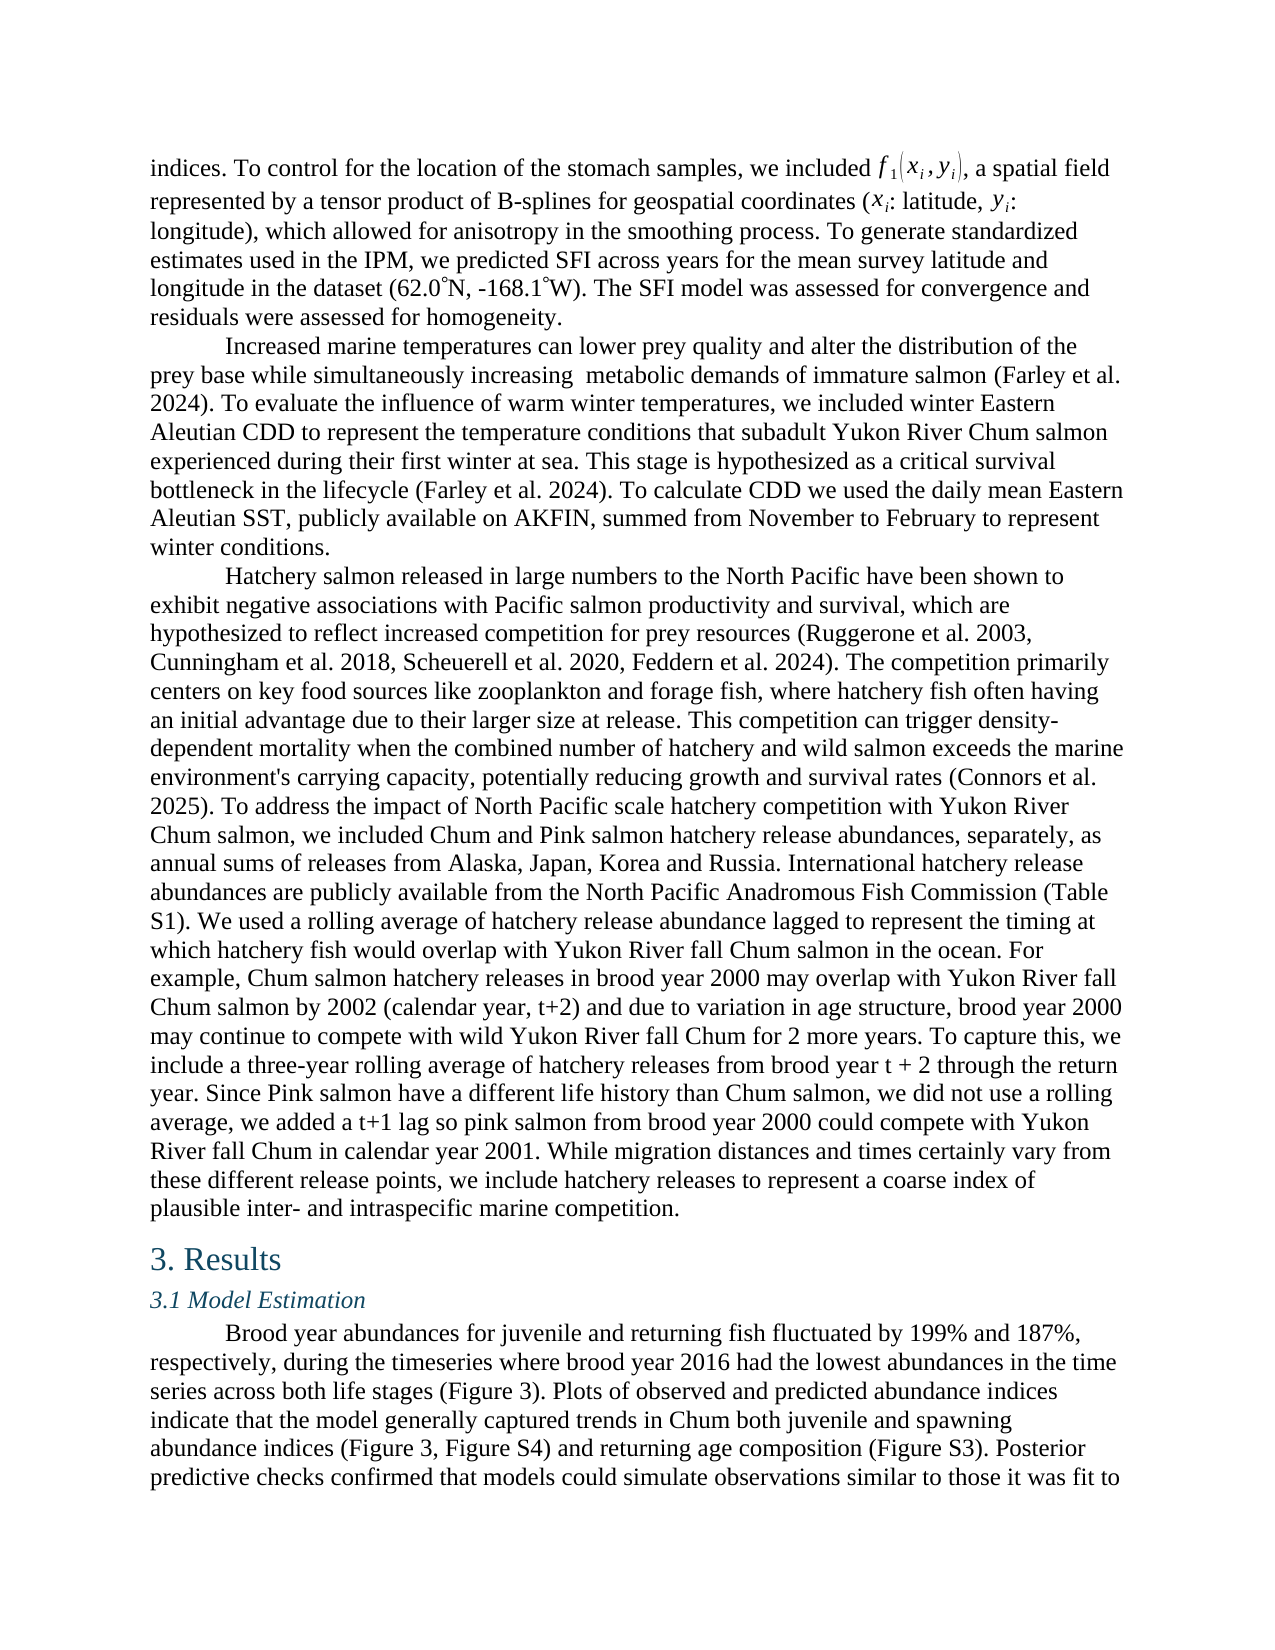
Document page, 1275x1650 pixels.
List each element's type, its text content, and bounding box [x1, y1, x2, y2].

subtitle 3.1 Model Estimation [150, 1286, 1125, 1314]
text Hatchery salmon released in large numbers to the North Pacific have been shown to exhibit negative associations with Pacific salmon productivity and survival, which are hypothesized to reflect increased competition for prey resources (Ruggerone et al. 2003, Cunningham et al. 2018, Scheuerell et al. 2020, Feddern et al. 2024). The competition primarily centers on key food sources like zooplankton and forage fish, where hatchery fish often having an initial advantage due to their larger size at release. This competition can trigger density-dependent mortality when the combined number of hatchery and wild salmon exceeds the marine environment's carrying capacity, potentially reducing growth and survival rates (Connors et al. 2025). To address the impact of North Pacific scale hatchery competition with Yukon River Chum salmon, we included Chum and Pink salmon hatchery release abundances, separately, as annual sums of releases from Alaska, Japan, Korea and Russia. International hatchery release abundances are publicly available from the North Pacific Anadromous Fish Commission (Table S1). We used a rolling average of hatchery release abundance lagged to represent the timing at which hatchery fish would overlap with Yukon River fall Chum salmon in the ocean. For example, Chum salmon hatchery releases in brood year 2000 may overlap with Yukon River fall Chum salmon by 2002 (calendar year, t+2) and due to variation in age structure, brood year 2000 may continue to compete with wild Yukon River fall Chum for 2 more years. To capture this, we include a three-year rolling average of hatchery releases from brood year t + 2 through the return year. Since Pink salmon have a different life history than Chum salmon, we did not use a rolling average, we added a t+1 lag so pink salmon from brood year 2000 could compete with Yukon River fall Chum in calendar year 2001. While migration distances and times certainly vary from these different release points, we include hatchery releases to represent a coarse index of plausible inter- and intraspecific marine competition. [150, 561, 1125, 1222]
text Increased marine temperatures can lower prey quality and alter the distribution of the prey base while simultaneously increasing metabolic demands of immature salmon (Farley et al. 2024). To evaluate the influence of warm winter temperatures, we included winter Eastern Aleutian CDD to represent the temperature conditions that subadult Yukon River Chum salmon experienced during their first winter at sea. This stage is hypothesized as a critical survival bottleneck in the lifecycle (Farley et al. 2024). To calculate CDD we used the daily mean Eastern Aleutian SST, publicly available on AKFIN, summed from November to February to represent winter conditions. [150, 331, 1125, 561]
subtitle 3. Results [150, 1239, 1125, 1277]
